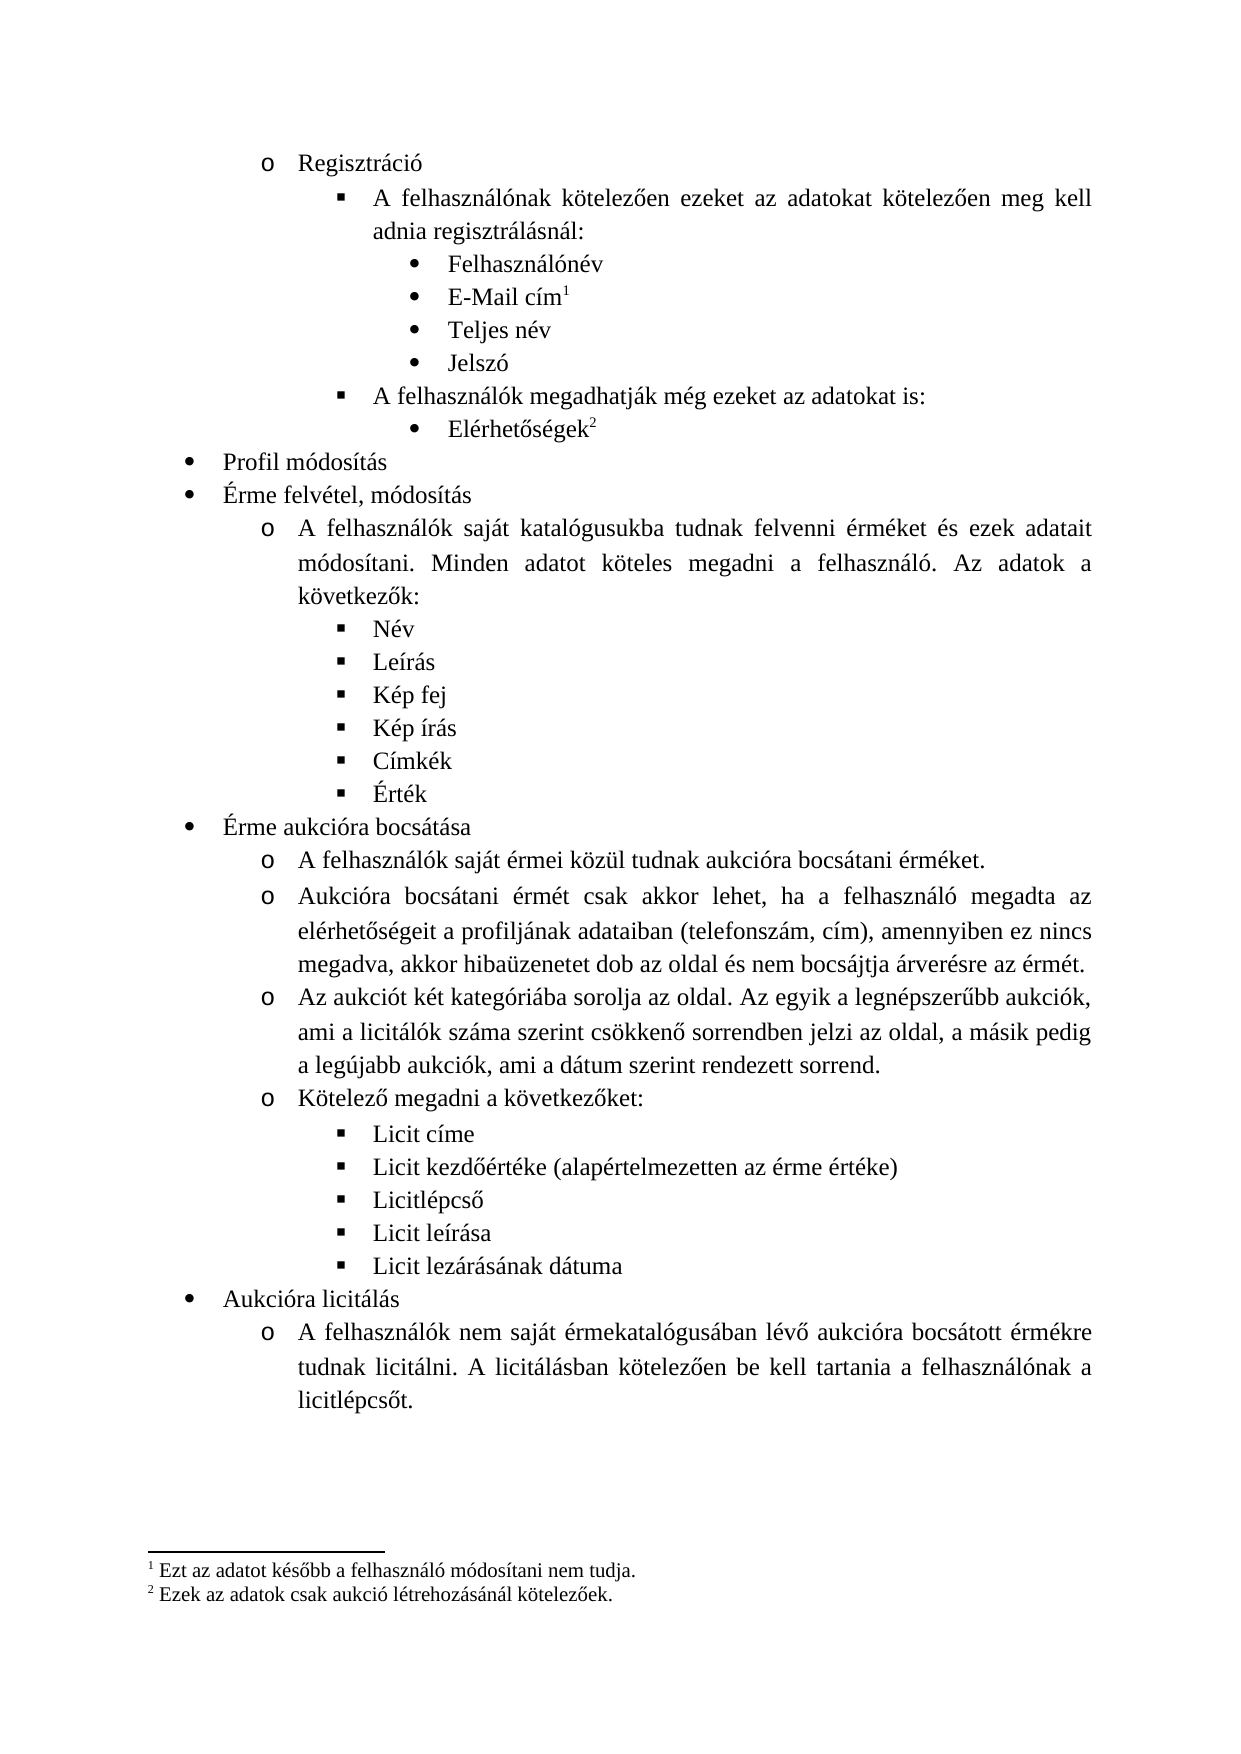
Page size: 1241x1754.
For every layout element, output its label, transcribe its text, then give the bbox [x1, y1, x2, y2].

list Jelszó [410, 348, 1093, 377]
list Profil módosítás [185, 447, 1093, 476]
list Érték [335, 779, 1093, 808]
list Licit lezárásának dátuma [335, 1251, 1093, 1279]
list Aukcióra licitálás [185, 1284, 1093, 1312]
list Érme felvétel, módosítás [185, 480, 1093, 509]
list A felhasználók saját katalógusukba tudnak felvenni érméket és ezek adatait módosítani. Minden adatot köteles megadni a felhasználó. Az adatok a következők: [260, 513, 1093, 610]
list Kötelező megadni a következőket: [260, 1083, 1093, 1114]
list A felhasználónak kötelezően ezeket az adatokat kötelezően meg kell adnia regisztrálásnál: [335, 183, 1093, 245]
list A felhasználók nem saját érmekatalógusában lévő aukcióra bocsátott érmékre tudnak licitálni. A licitálásban kötelezően be kell tartania a felhasználónak a licitlépcsőt. [260, 1317, 1093, 1414]
list A felhasználók saját érmei közül tudnak aukcióra bocsátani érméket. [260, 846, 1093, 876]
list Az aukciót két kategóriába sorolja az oldal. Az egyik a legnépszerűbb aukciók, ami a licitálók száma szerint csökkenő sorrendben jelzi az oldal, a másik pedig a legújabb aukciók, ami a dátum szerint rendezett sorrend. [260, 982, 1093, 1079]
list Licit leírása [335, 1218, 1093, 1246]
list Licitlépcső [335, 1185, 1093, 1213]
list Leírás [335, 647, 1093, 676]
list Név [335, 614, 1093, 643]
list Kép írás [335, 713, 1093, 742]
list Címkék [335, 746, 1093, 775]
list Licit címe [335, 1119, 1093, 1147]
list Elérhetőségek [410, 414, 1093, 443]
list Teljes név [410, 315, 1093, 344]
list Kép fej [335, 680, 1093, 709]
list Aukcióra bocsátani érmét csak akkor lehet, ha a felhasználó megadta az elérhetőségeit a profiljának adataiban (telefonszám, cím), amennyiben ez nincs megadva, akkor hibaüzenetet dob az oldal és nem bocsájtja árverésre az érmét. [260, 881, 1093, 978]
list A felhasználók megadhatják még ezeket az adatokat is: [335, 381, 1093, 410]
list Felhasználónév [410, 249, 1093, 278]
list Licit kezdőértéke (alapértelmezetten az érme értéke) [335, 1152, 1093, 1180]
list Regisztráció [260, 148, 1093, 178]
list Érme aukcióra bocsátása [185, 812, 1093, 841]
list E-Mail cím [410, 282, 1093, 311]
